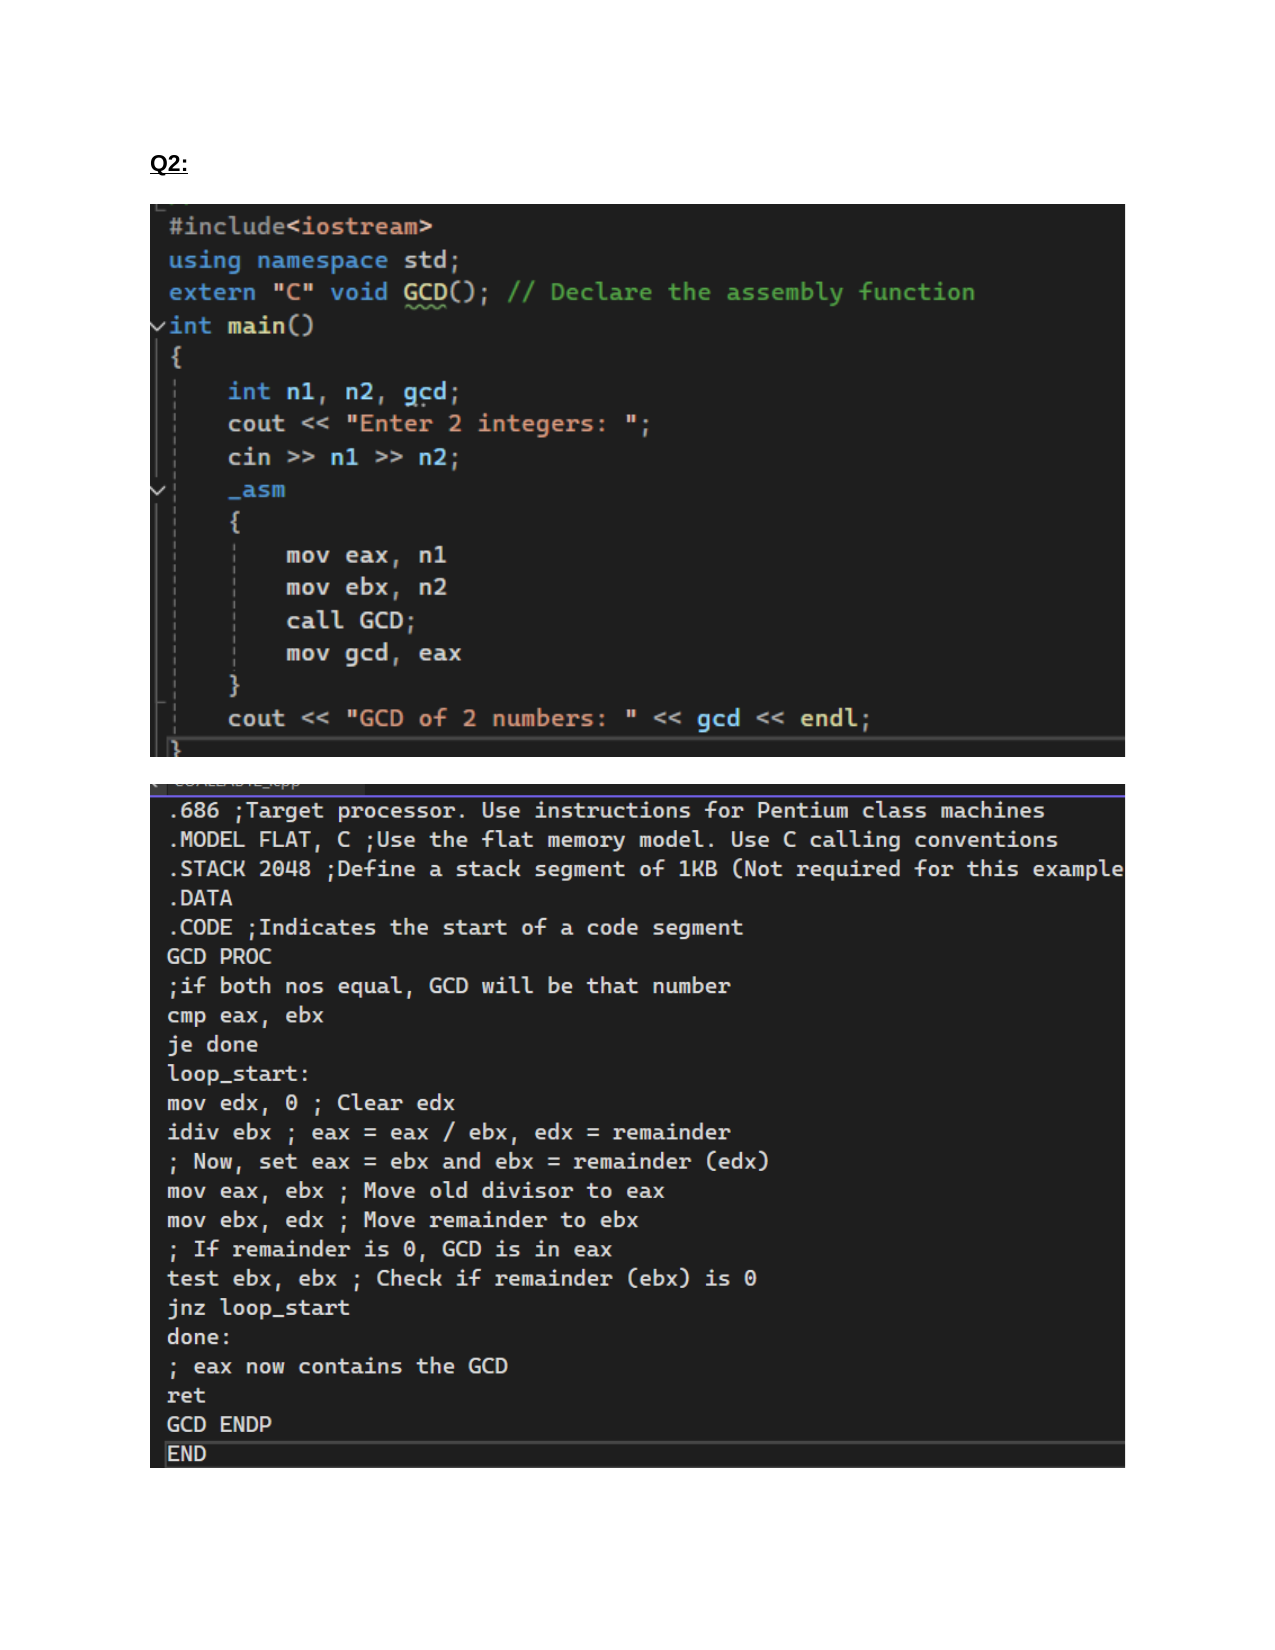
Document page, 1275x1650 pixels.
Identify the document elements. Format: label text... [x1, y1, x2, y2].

picture [150, 784, 1125, 1468]
text Q2: [150, 150, 1125, 176]
picture [150, 204, 1125, 757]
